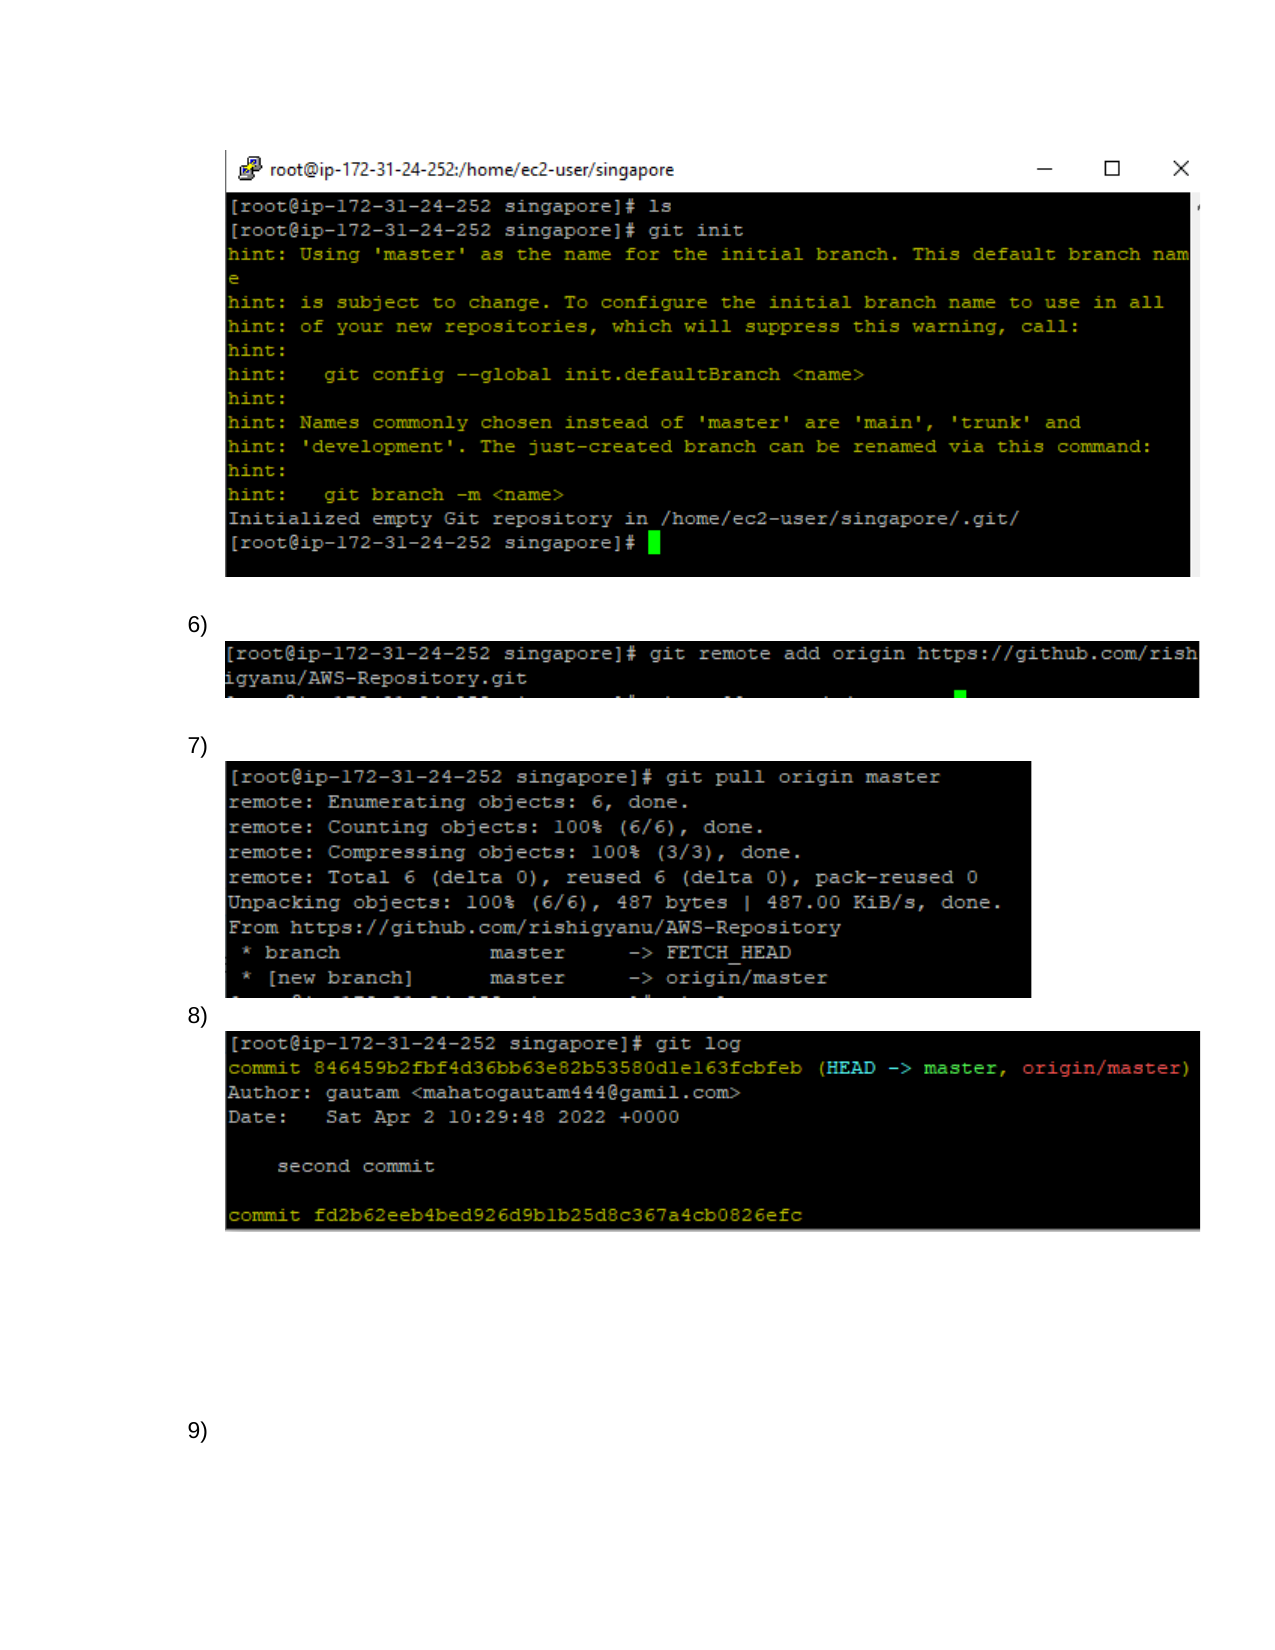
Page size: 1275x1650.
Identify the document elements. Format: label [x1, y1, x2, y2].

picture [225, 1031, 1200, 1232]
picture [225, 150, 1200, 577]
picture [225, 641, 1200, 698]
picture [225, 761, 1032, 998]
